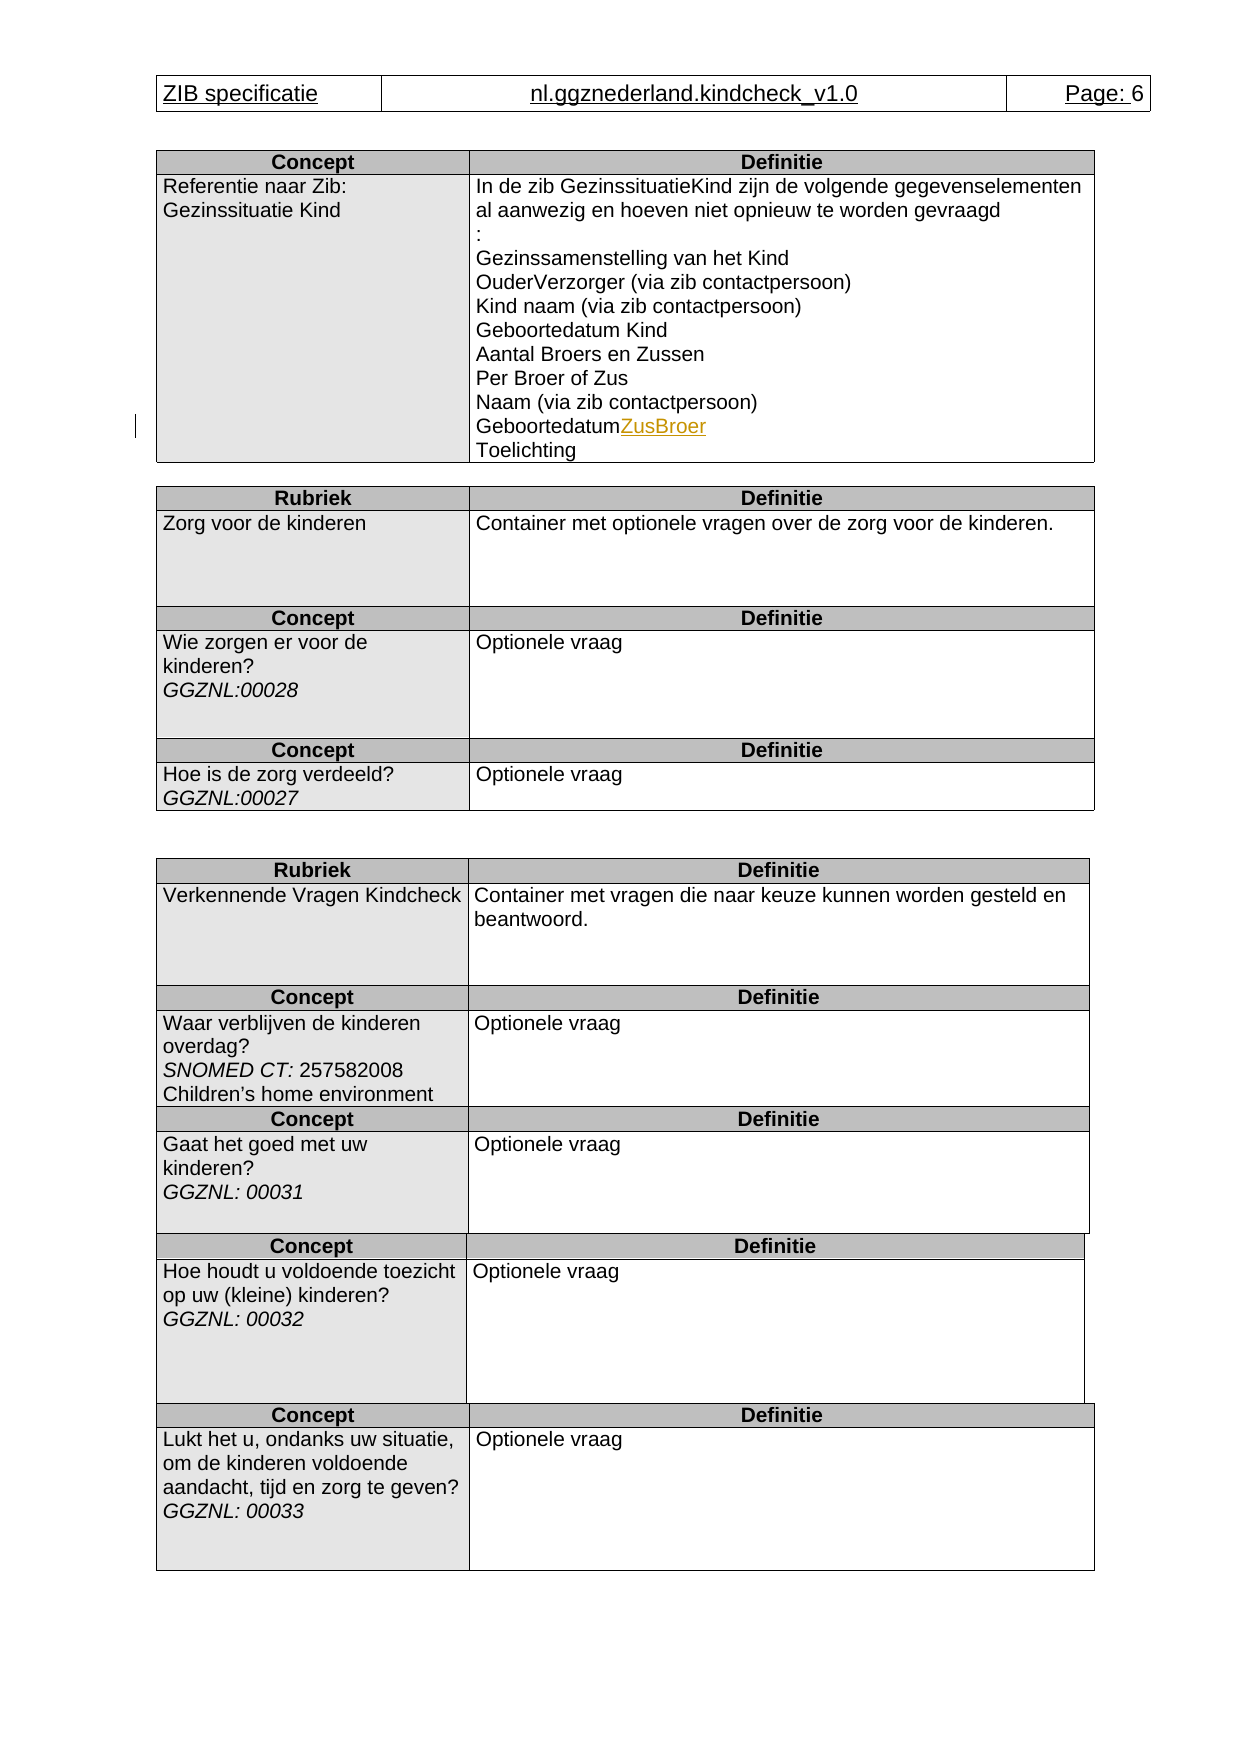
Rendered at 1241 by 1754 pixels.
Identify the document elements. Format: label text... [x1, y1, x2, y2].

table_cell Container met vragen die naar keuze kunnen worden gesteld en beantwoord. [469, 884, 1089, 985]
table_cell Hoe is de zorg verdeeld? GGZNL:00027 [157, 763, 469, 810]
table_cell Definitie [467, 1234, 1084, 1258]
table_header Rubriek [157, 859, 468, 883]
table_cell Definitie [470, 1404, 1094, 1427]
table_cell In de zib GezinssituatieKind zijn de volgende gegevenselementen al aanwezig en hoeven niet opnieuw te worden gevraagd : Gezinssamenstelling van het Kind OuderVerzorger (via zib contactpersoon) Kind naam (via zib contactpersoon) Geboortedatum Kind Aantal Broers en Zussen Per Broer of Zus Naam (via zib contactpersoon) Geboortedatum Toelichting [470, 175, 1094, 462]
table_cell Wie zorgen er voor de kinderen? GGZNL:00028 [157, 631, 469, 737]
table_cell Waar verblijven de kinderen overdag? SNOMED CT: 257582008 Children’s home environment [157, 1011, 468, 1106]
table_cell Concept [157, 1107, 468, 1131]
table_cell Optionele vraag [470, 763, 1094, 810]
table_cell Verkennende Vragen Kindcheck [157, 884, 468, 985]
table_cell Concept [157, 1234, 466, 1258]
table_header Concept [157, 151, 469, 174]
table_header Definitie [470, 151, 1094, 174]
table_cell Definitie [470, 607, 1094, 630]
table_cell Zorg voor de kinderen [157, 511, 469, 606]
table_header Definitie [470, 487, 1094, 510]
table_cell Definitie [469, 986, 1089, 1010]
table_cell Optionele vraag [470, 631, 1094, 737]
table_cell Container met optionele vragen over de zorg voor de kinderen. [470, 511, 1094, 606]
table_header Rubriek [157, 487, 469, 510]
table_cell Gaat het goed met uw kinderen? GGZNL: 00031 [157, 1132, 468, 1233]
table_cell Concept [157, 1404, 469, 1427]
table_cell Concept [157, 607, 469, 630]
table_cell Lukt het u, ondanks uw situatie, om de kinderen voldoende aandacht, tijd en zorg te geven? GGZNL: 00033 [157, 1428, 469, 1570]
table_cell Definitie [470, 739, 1094, 762]
table_cell Concept [157, 739, 469, 762]
table_cell Optionele vraag [470, 1428, 1094, 1570]
table_cell Referentie naar Zib: Gezinssituatie Kind [157, 175, 469, 462]
table_header Definitie [469, 859, 1089, 883]
table_cell Optionele vraag [469, 1132, 1089, 1233]
table_cell Concept [157, 986, 468, 1010]
table_cell Optionele vraag [467, 1260, 1084, 1403]
table_cell Definitie [469, 1107, 1089, 1131]
table_cell Hoe houdt u voldoende toezicht op uw (kleine) kinderen? GGZNL: 00032 [157, 1260, 466, 1403]
table_cell Optionele vraag [469, 1011, 1089, 1106]
